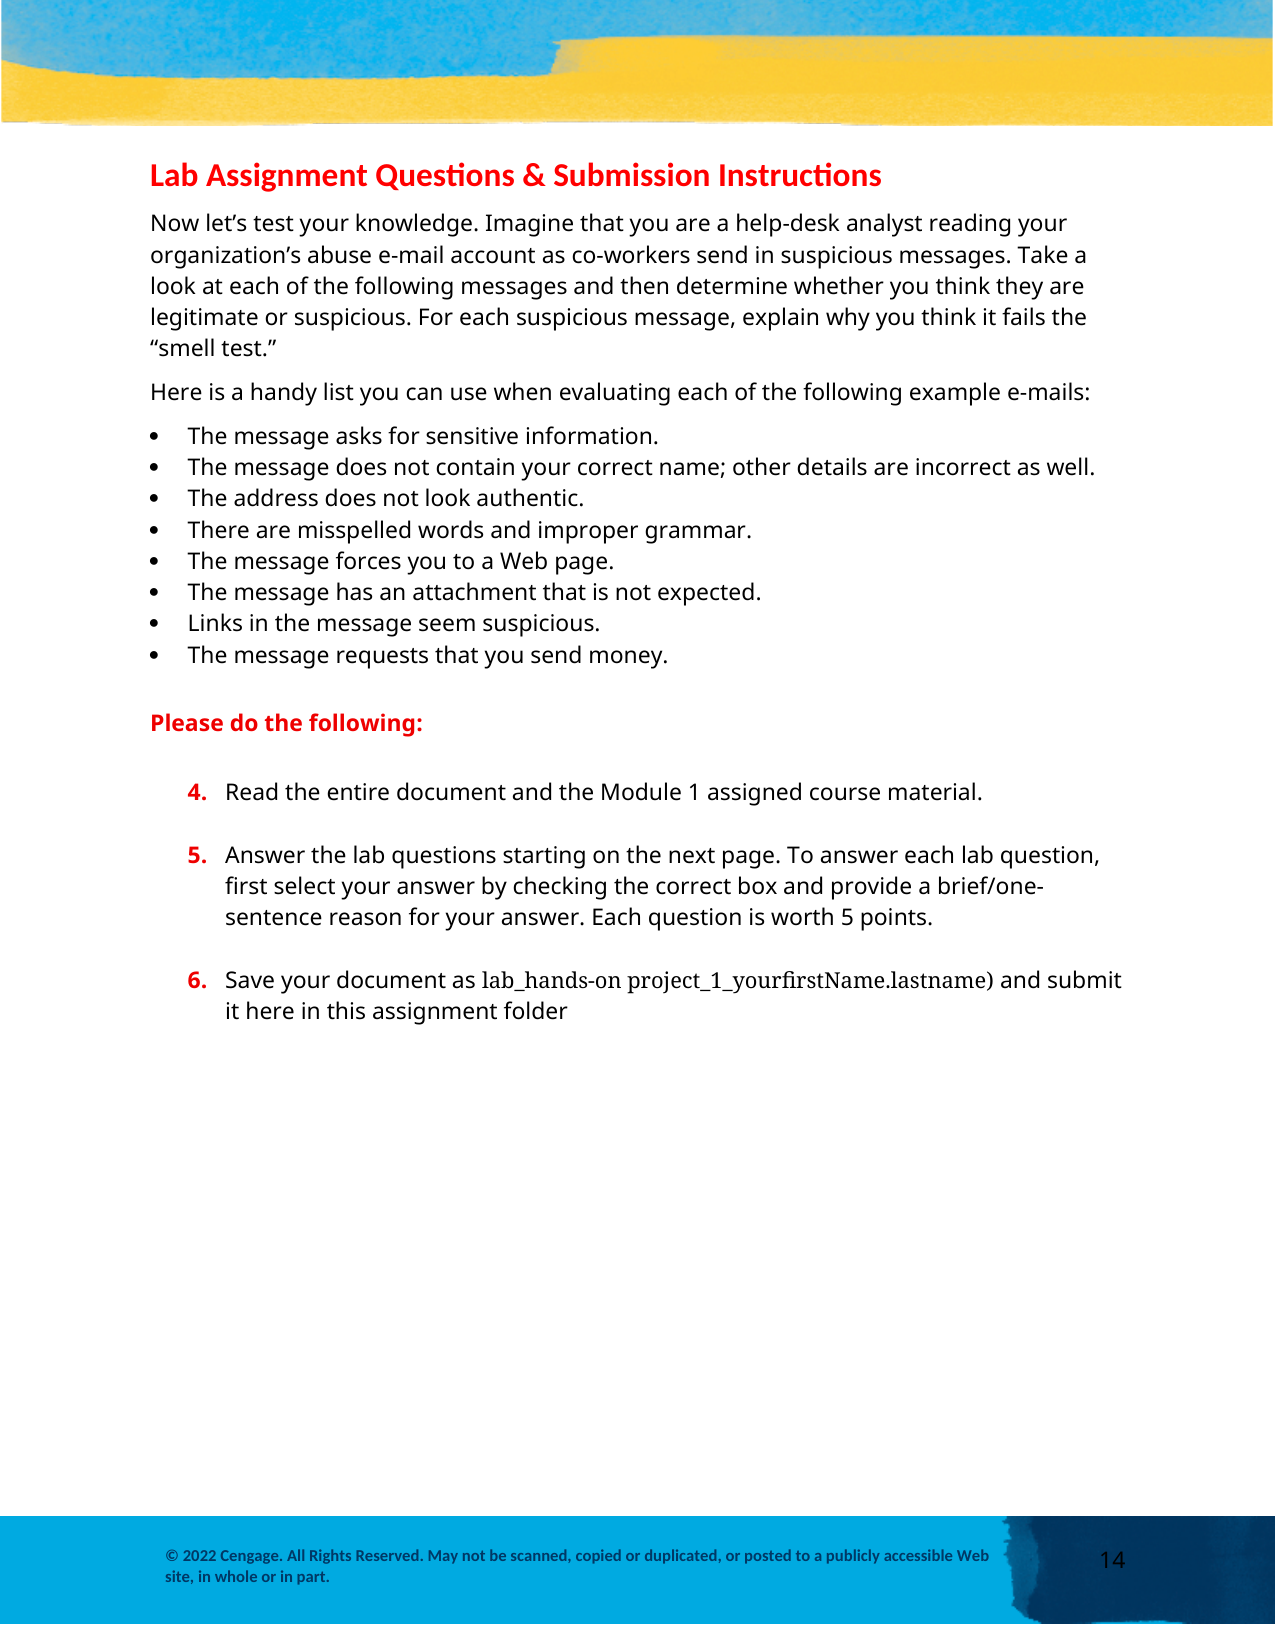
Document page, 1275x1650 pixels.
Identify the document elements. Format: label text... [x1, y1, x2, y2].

subtitle Lab Assignment Questions & Submission Instructions [150, 154, 1125, 195]
list The message requests that you send money. [150, 639, 1125, 670]
text Here is a handy list you can use when evaluating each of the following example e-mails: [150, 376, 1125, 407]
list The message forces you to a Web page. [150, 545, 1125, 576]
text Please do the following: [150, 707, 1125, 739]
list The message has an attachment that is not expected. [150, 576, 1125, 607]
picture [1010, 1516, 1275, 1624]
list The message asks for sensitive information. [150, 420, 1125, 451]
list Read the entire document and the Module 1 assigned course material. [187, 776, 1125, 807]
list Links in the message seem suspicious. [150, 607, 1125, 639]
text Now let’s test your knowledge. Imagine that you are a help-desk analyst reading your organization’s abuse e-mail account as co-workers send in suspicious messages. Take a look at each of the following messages and then determine whether you think they are legitimate or suspicious. For each suspicious message, explain why you think it fails the “smell test.” [150, 207, 1125, 364]
list Save your document as lab_hands-on project_1_yourfirstName.lastname) and submit it here in this assignment folder [187, 964, 1125, 1026]
list The message does not contain your correct name; other details are incorrect as well. [150, 451, 1125, 482]
list Answer the lab questions starting on the next page. To answer each lab question, first select your answer by checking the correct box and provide a brief/one-sentence reason for your answer. Each question is worth 5 points. [187, 839, 1125, 932]
list There are misspelled words and improper grammar. [150, 514, 1125, 545]
list The address does not look authentic. [150, 482, 1125, 514]
